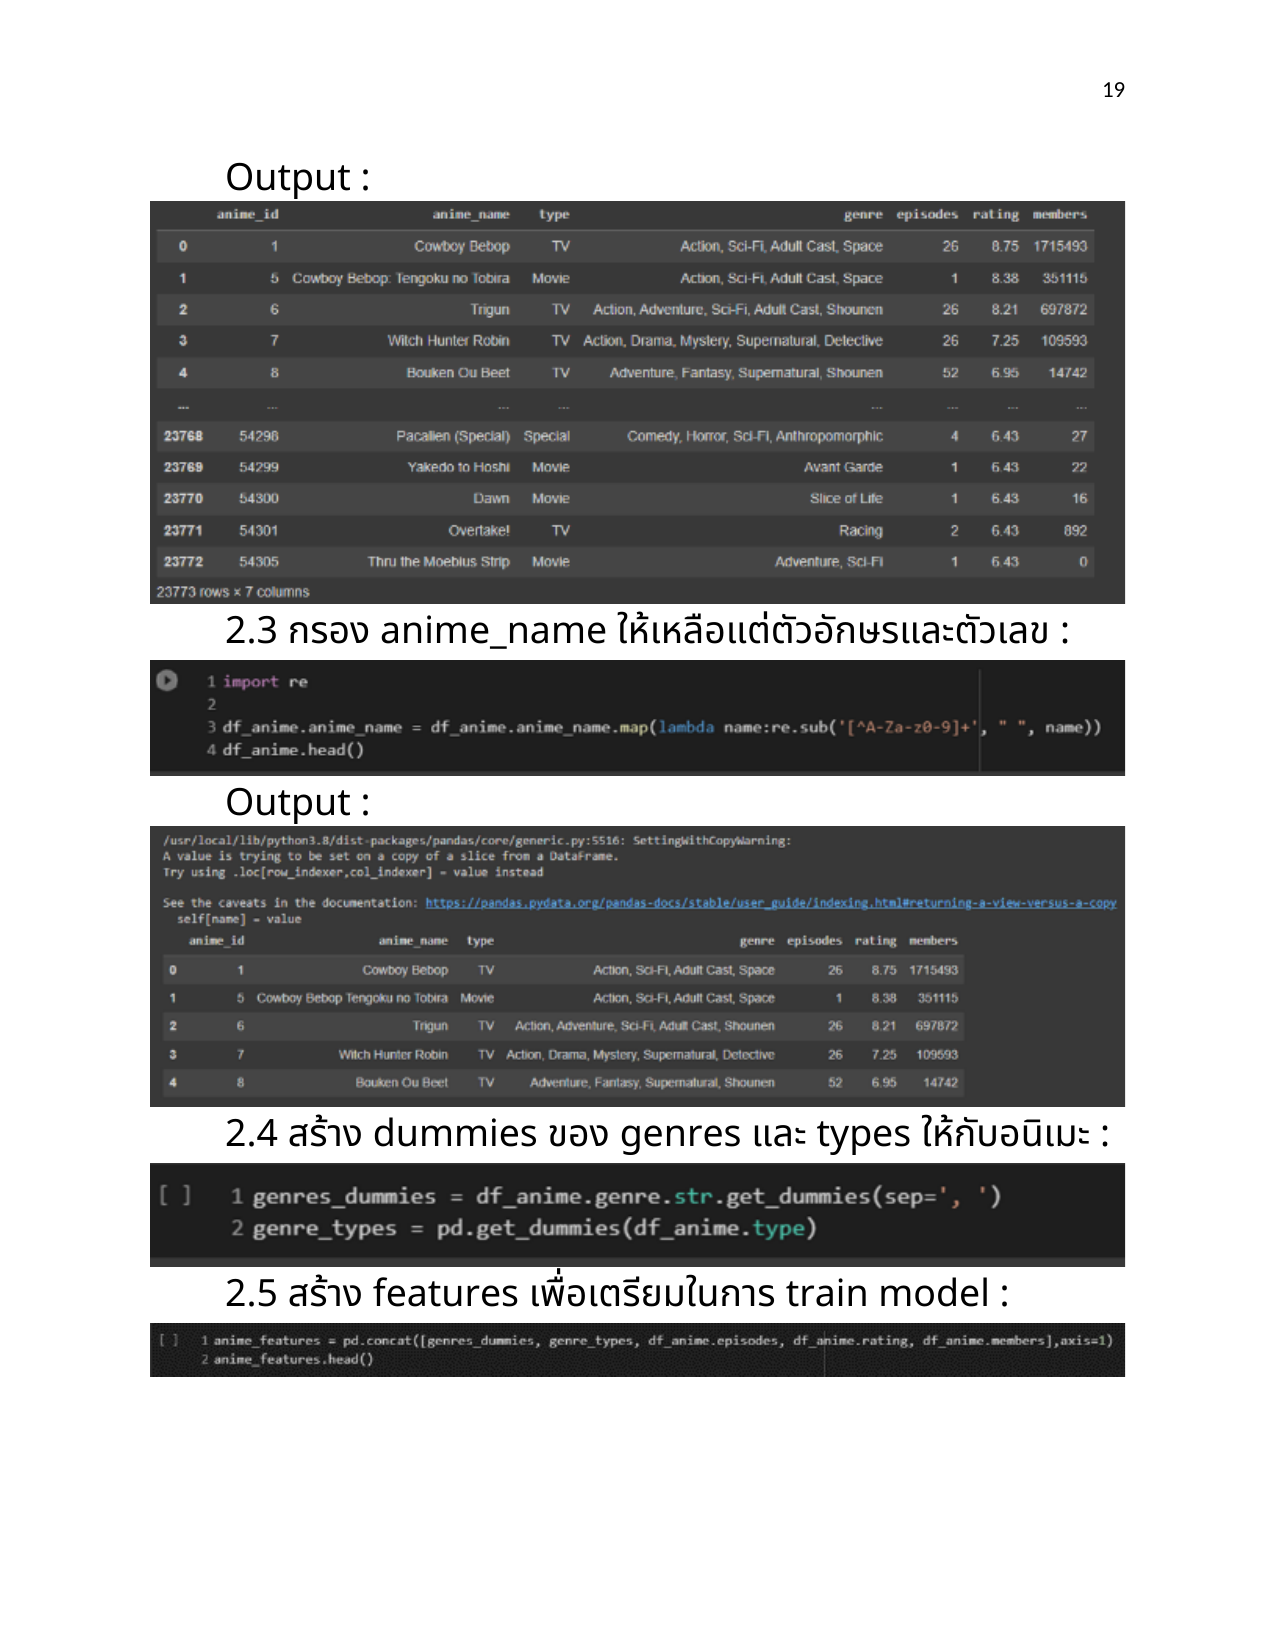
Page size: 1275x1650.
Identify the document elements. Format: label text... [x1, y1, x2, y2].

picture [150, 1323, 1125, 1377]
picture [150, 1163, 1125, 1267]
text 2.3 กรอง anime_name ให้เหลือแต่ตัวอักษรและตัวเลข : [150, 604, 1125, 660]
text 2.5 สร้าง features เพื่อเตรียมในการ train model : [150, 1267, 1125, 1323]
text Output : [150, 776, 1125, 826]
picture [150, 660, 1125, 776]
text 2.4 สร้าง dummies ของ genres และ types ให้กับอนิเมะ : [150, 1107, 1125, 1163]
picture [150, 826, 1125, 1107]
text Output : [150, 150, 1125, 201]
picture [150, 201, 1125, 604]
